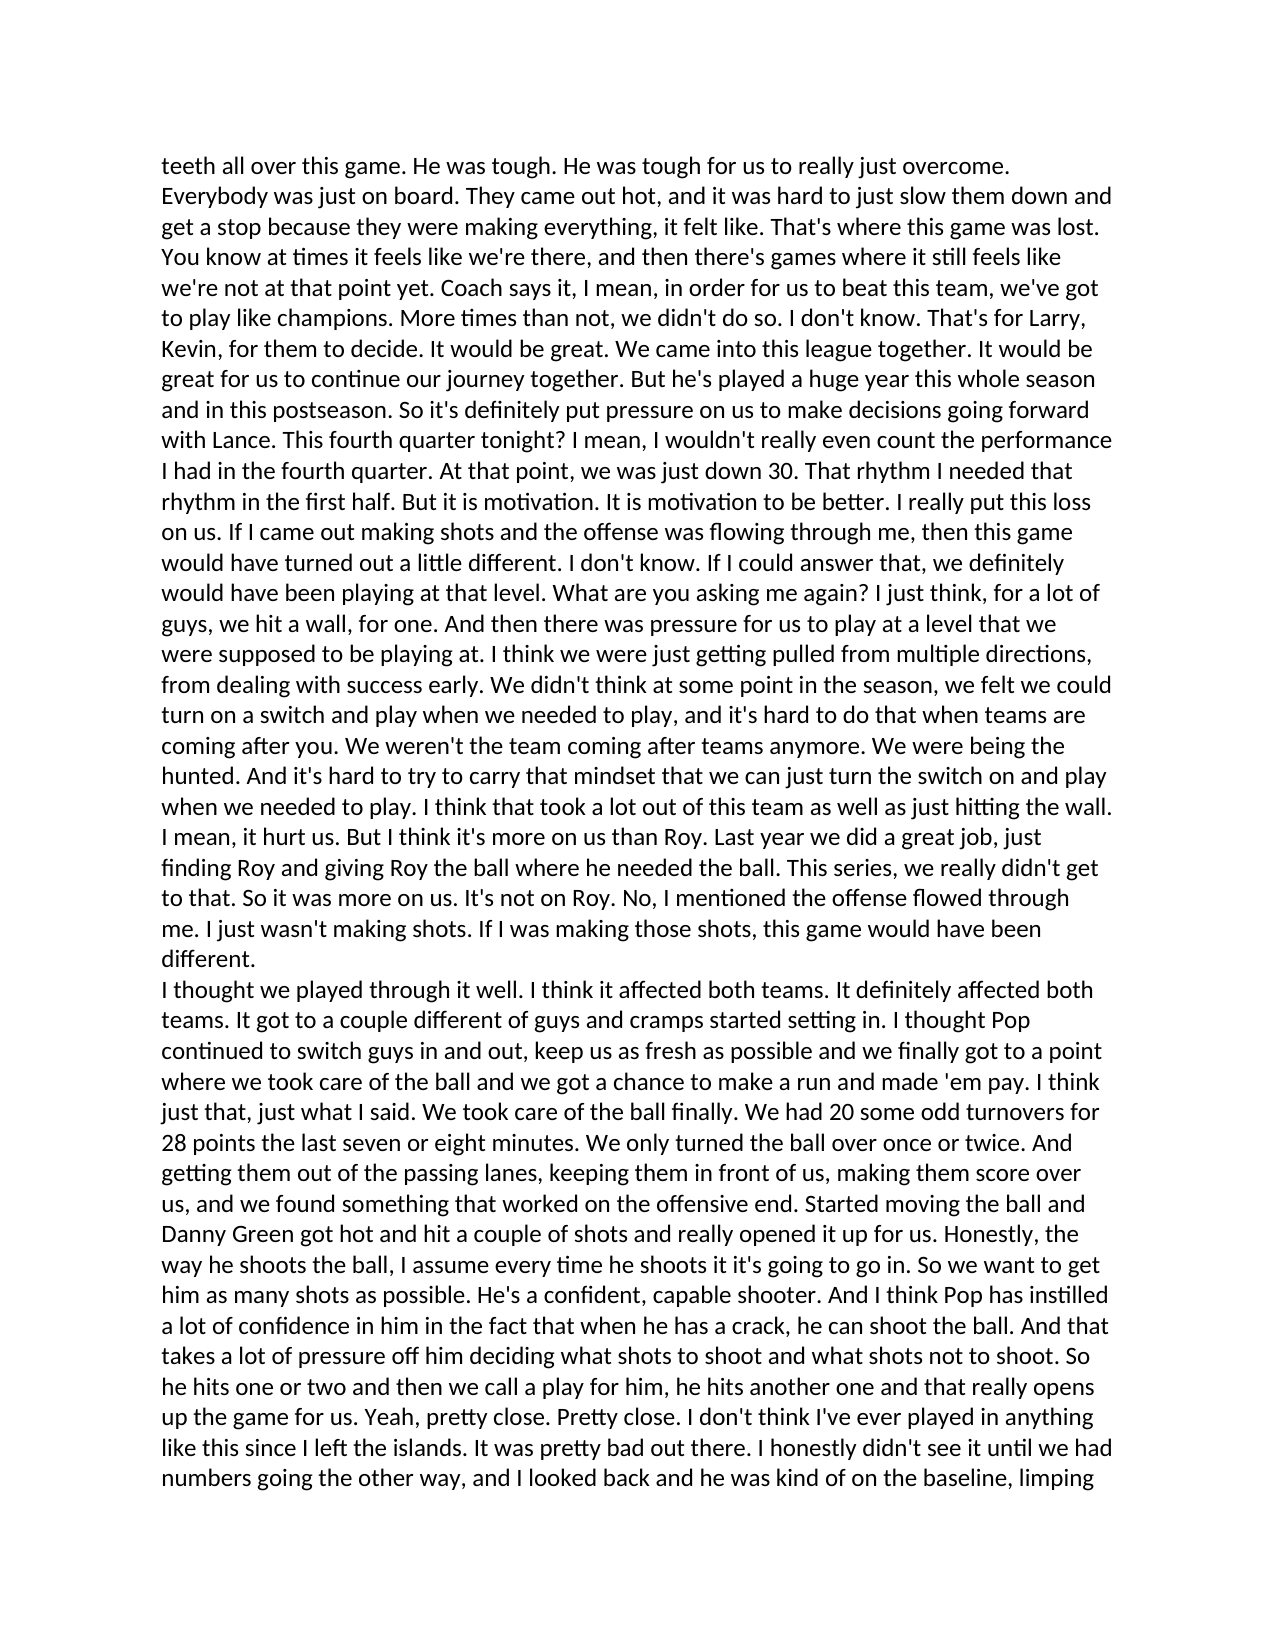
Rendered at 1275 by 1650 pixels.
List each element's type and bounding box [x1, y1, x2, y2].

table_cell [150, 150, 1125, 974]
table_cell [150, 974, 1125, 1493]
